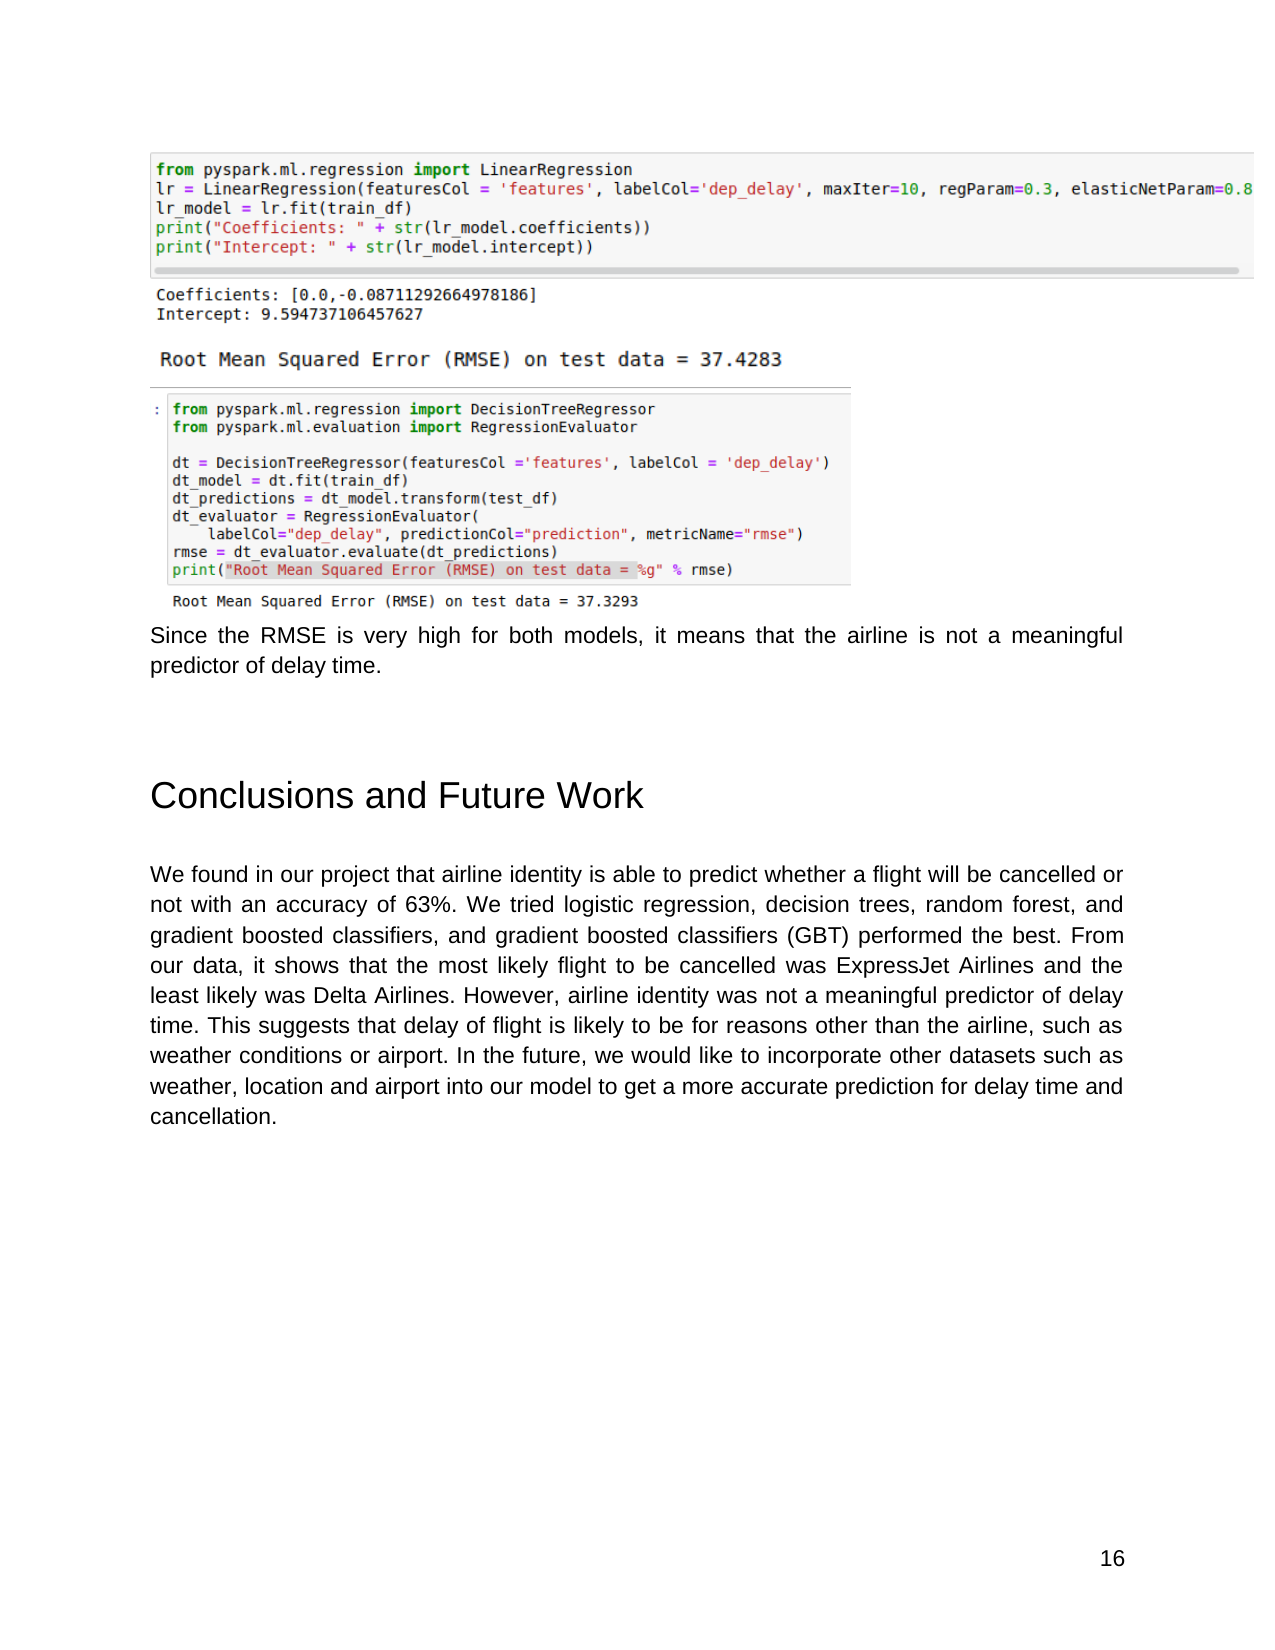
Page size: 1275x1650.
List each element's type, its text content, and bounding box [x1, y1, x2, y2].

picture [150, 150, 1254, 330]
text Since the RMSE is very high for both models, it means that the airline is not a meaningful predictor of delay time. [150, 622, 1125, 679]
picture [150, 333, 812, 383]
text We found in our project that airline identity is able to predict whether a flight will be cancelled or not with an accuracy of 63%. We tried logistic regression, decision trees, random forest, and gradient boosted classifiers, and gradient boosted classifiers (GBT) performed the best. From our data, it shows that the most likely flight to be cancelled was ExpressJet Airlines and the least likely was Delta Airlines. However, airline identity was not a meaningful predictor of delay time. This suggests that delay of flight is likely to be for reasons other than the airline, such as weather conditions or airport. In the future, we would like to incorporate other datasets such as weather, location and airport into our model to get a more accurate prediction for delay time and cancellation. [150, 861, 1125, 1129]
text Conclusions and Future Work [150, 773, 1125, 816]
picture [150, 386, 851, 619]
